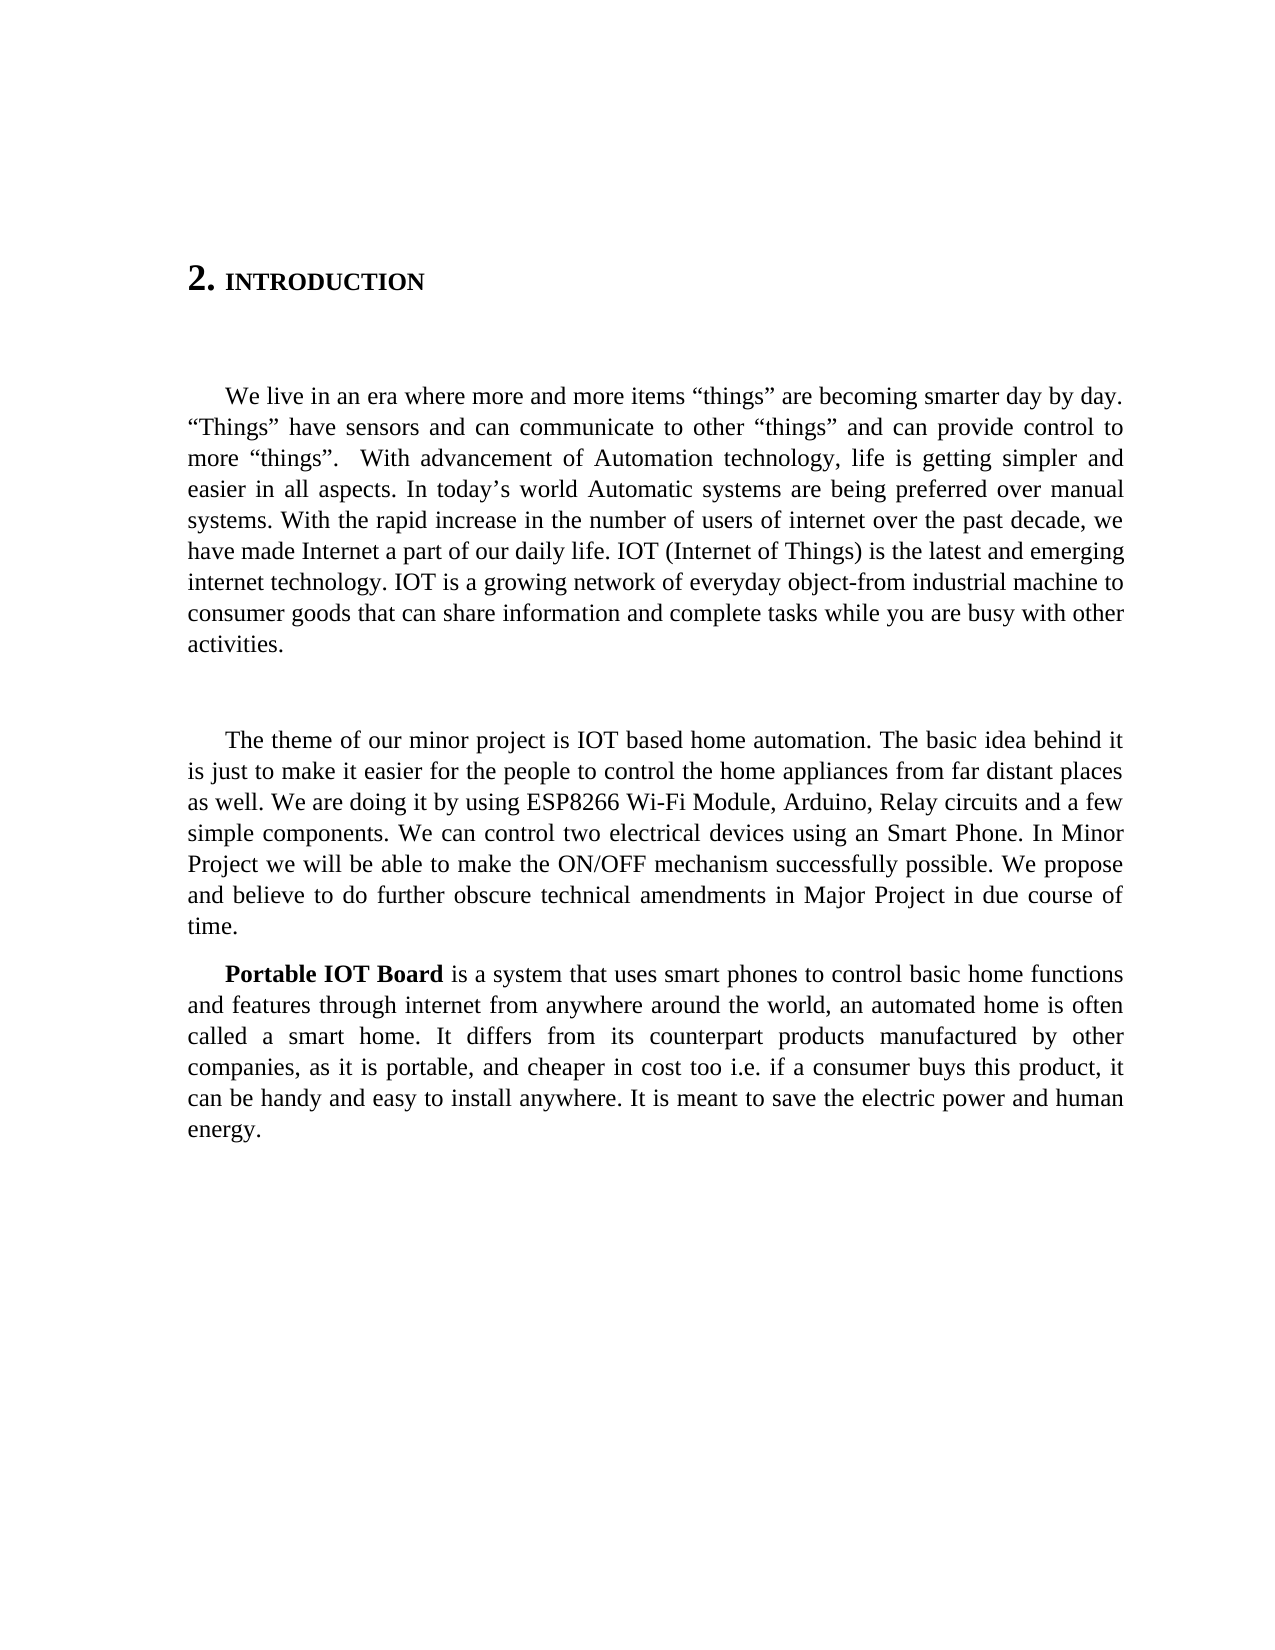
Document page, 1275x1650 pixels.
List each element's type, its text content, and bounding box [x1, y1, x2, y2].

text We live in an era where more and more items “things” are becoming smarter day by day. “Things” have sensors and can communicate to other “things” and can provide control to more “things”. With advancement of Automation technology, life is getting simpler and easier in all aspects. In today’s world Automatic systems are being preferred over manual systems. With the rapid increase in the number of users of internet over the past decade, we have made Internet a part of our daily life. IOT (Internet of Things) is the latest and emerging internet technology. IOT is a growing network of everyday object-from industrial machine to consumer goods that can share information and complete tasks while you are busy with other activities. [187, 381, 1125, 658]
text Portable IOT Board is a system that uses smart phones to control basic home functions and features through internet from anywhere around the world, an automated home is often called a smart home. It differs from its counterpart products manufactured by other companies, as it is portable, and cheaper in cost too i.e. if a consumer buys this product, it can be handy and easy to install anywhere. It is meant to save the electric power and human energy. [187, 959, 1125, 1143]
text The theme of our minor project is IOT based home automation. The basic idea behind it is just to make it easier for the people to control the home appliances from far distant places as well. We are doing it by using ESP8266 Wi-Fi Module, Arduino, Relay circuits and a few simple components. We can control two electrical devices using an Smart Phone. In Minor Project we will be able to make the ON/OFF mechanism successfully possible. We propose and believe to do further obscure technical amendments in Major Project in due course of time. [187, 725, 1125, 940]
list INTRODUCTION [187, 256, 1125, 299]
